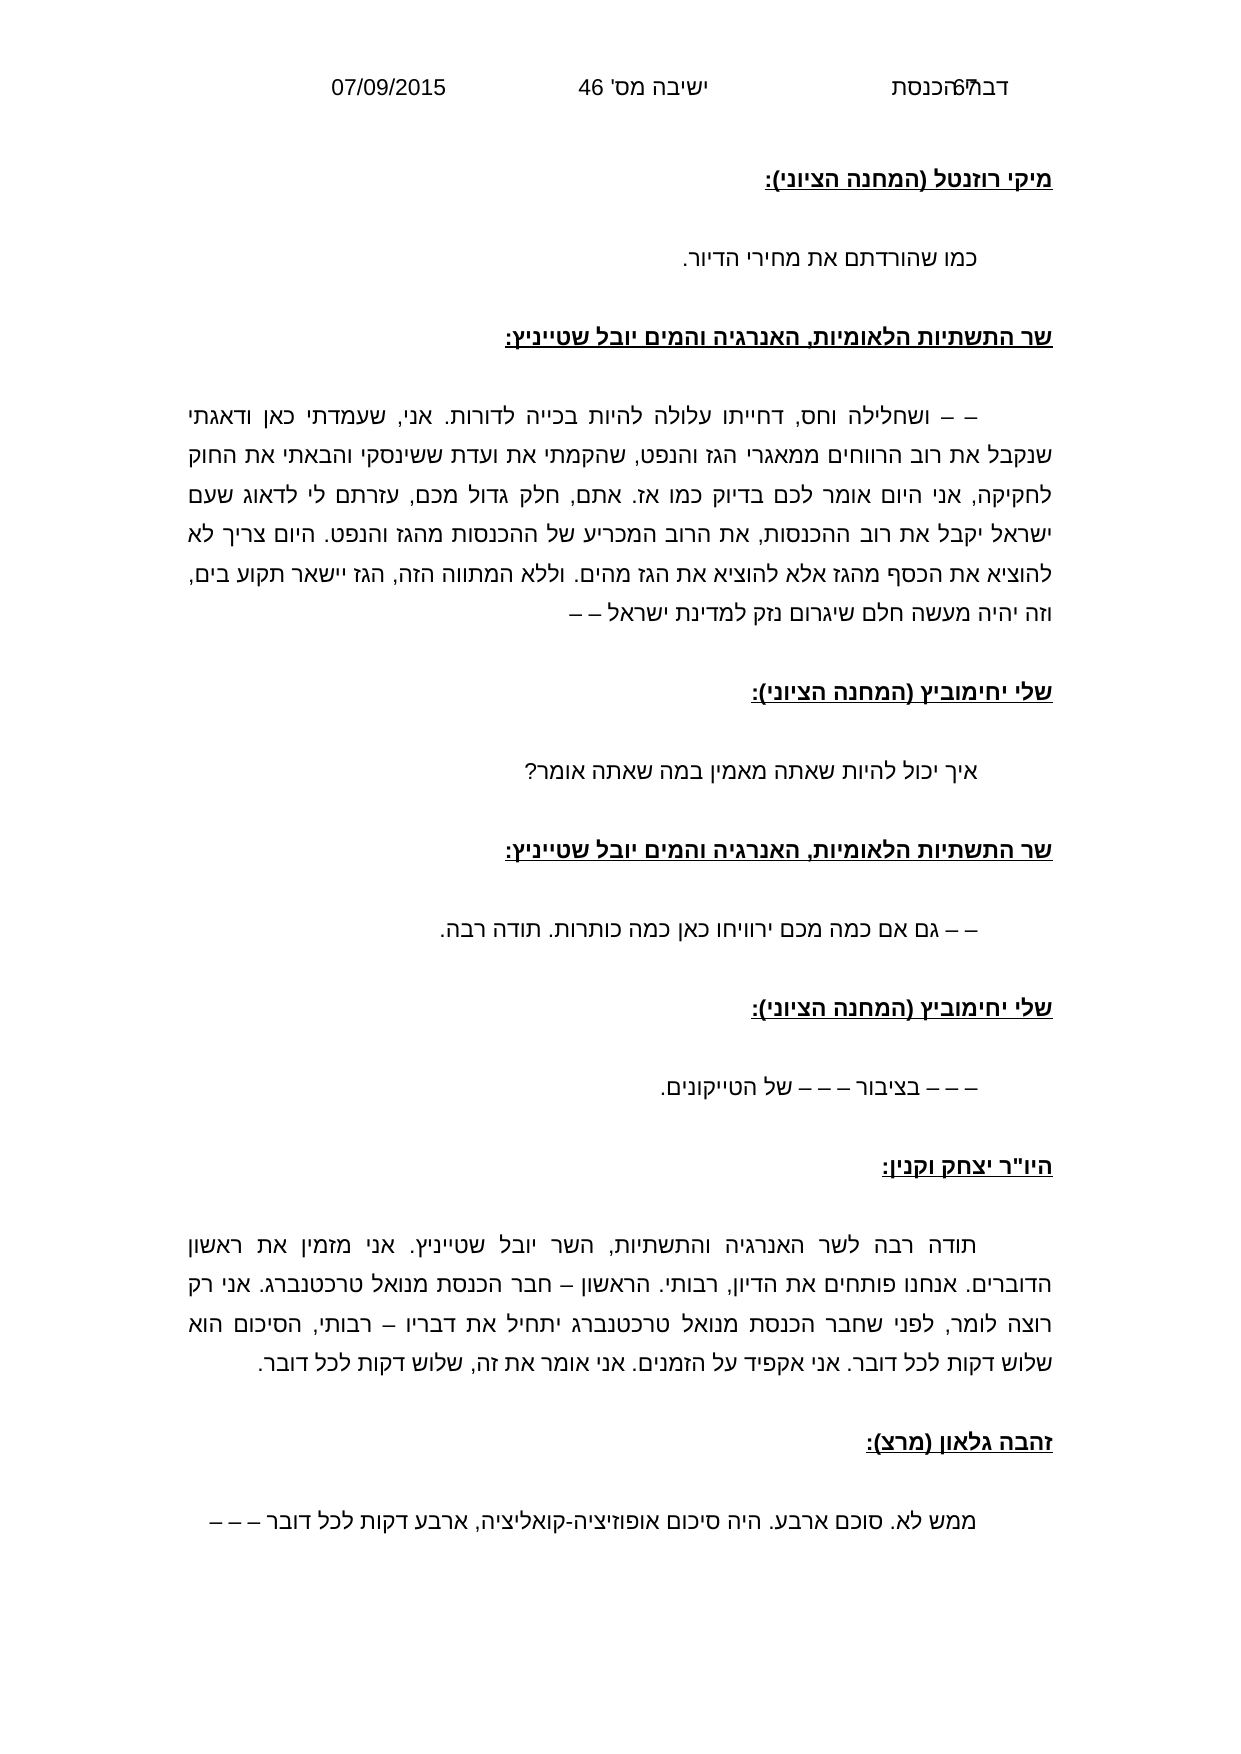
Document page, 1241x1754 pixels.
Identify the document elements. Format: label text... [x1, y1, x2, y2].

text – – גם אם כמה מכם ירוויחו כאן כמה כותרות. תודה רבה. [187, 916, 978, 942]
text היו"ר יצחק וקנין: [187, 1153, 1053, 1179]
text זהבה גלאון (מרצ): [187, 1429, 1053, 1456]
text ממש לא. סוכם ארבע. היה סיכום אופוזיציה-קואליציה, ארבע דקות לכל דובר – – – [187, 1508, 1053, 1534]
text – – – בציבור – – – של הטייקונים. [187, 1074, 1053, 1100]
text שלי יחימוביץ (המחנה הציוני): [187, 995, 1053, 1021]
text מיקי רוזנטל (המחנה הציוני): [187, 166, 1053, 192]
text תודה רבה לשר האנרגיה והתשתיות, השר יובל שטייניץ. אני מזמין את ראשון הדוברים. אנחנו פותחים את הדיון, רבותי. הראשון – חבר הכנסת מנואל טרכטנברג. אני רק רוצה לומר, לפני שחבר הכנסת מנואל טרכטנברג יתחיל את דבריו – רבותי, הסיכום הוא שלוש דקות לכל דובר. אני אקפיד על הזמנים. אני אומר את זה, שלוש דקות לכל דובר. [187, 1232, 1053, 1377]
text כמו שהורדתם את מחירי הדיור. [187, 245, 1053, 271]
text שר התשתיות הלאומיות, האנרגיה והמים יובל שטייניץ: [187, 837, 1053, 863]
text שר התשתיות הלאומיות, האנרגיה והמים יובל שטייניץ: [187, 324, 1053, 350]
text איך יכול להיות שאתה מאמין במה שאתה אומר? [187, 758, 1053, 784]
text – – ושחלילה וחס, דחייתו עלולה להיות בכייה לדורות. אני, שעמדתי כאן ודאגתי שנקבל את רוב הרווחים ממאגרי הגז והנפט, שהקמתי את ועדת ששינסקי והבאתי את החוק לחקיקה, אני היום אומר לכם בדיוק כמו אז. אתם, חלק גדול מכם, עזרתם לי לדאוג שעם ישראל יקבל את רוב ההכנסות, את הרוב המכריע של ההכנסות מהגז והנפט. היום צריך לא להוציא את הכסף מהגז אלא להוציא את הגז מהים. וללא המתווה הזה, הגז יישאר תקוע בים, וזה יהיה מעשה חלם שיגרום נזק למדינת ישראל – – [187, 403, 1053, 626]
text שלי יחימוביץ (המחנה הציוני): [187, 679, 1053, 705]
